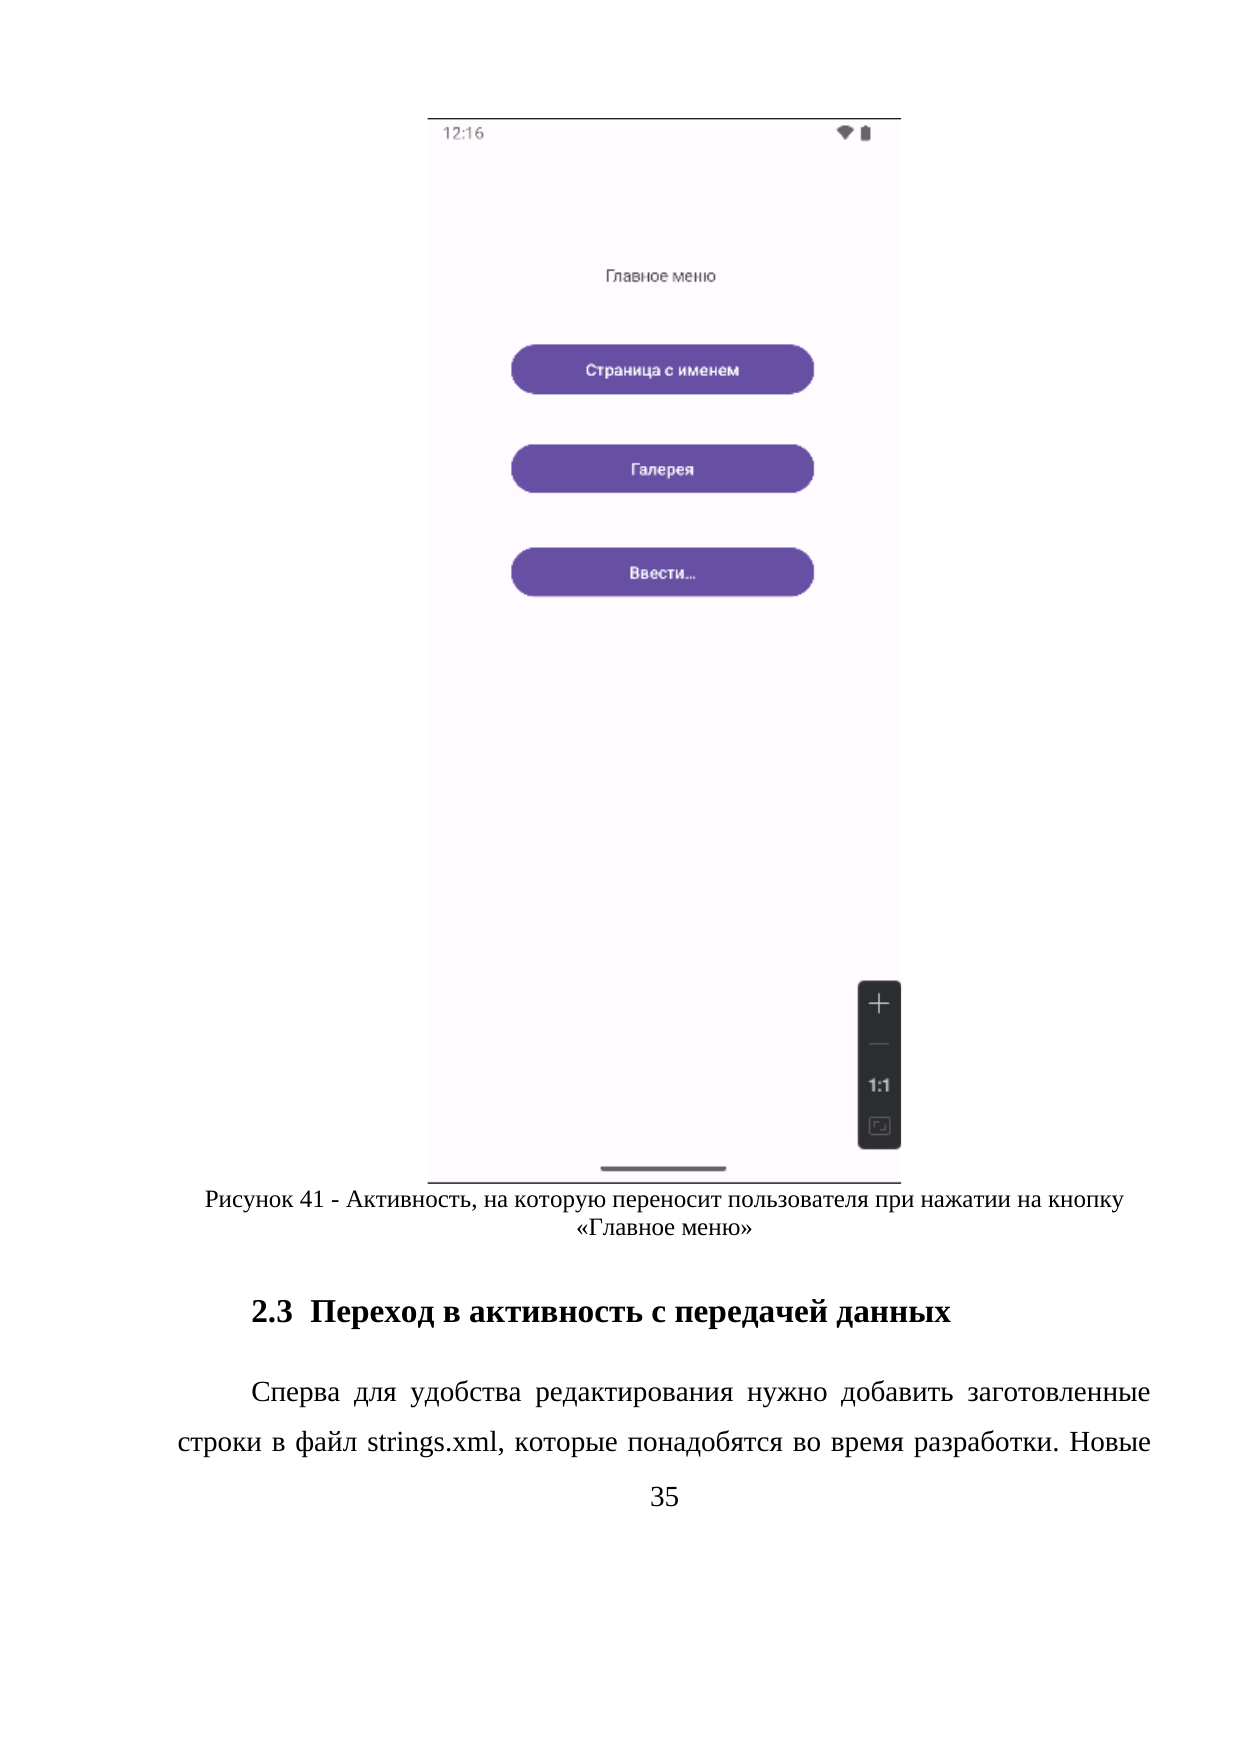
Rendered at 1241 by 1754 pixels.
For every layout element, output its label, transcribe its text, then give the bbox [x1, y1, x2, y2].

picture [427, 118, 902, 1184]
subtitle Переход в активность с передачей данных [177, 1291, 1152, 1329]
